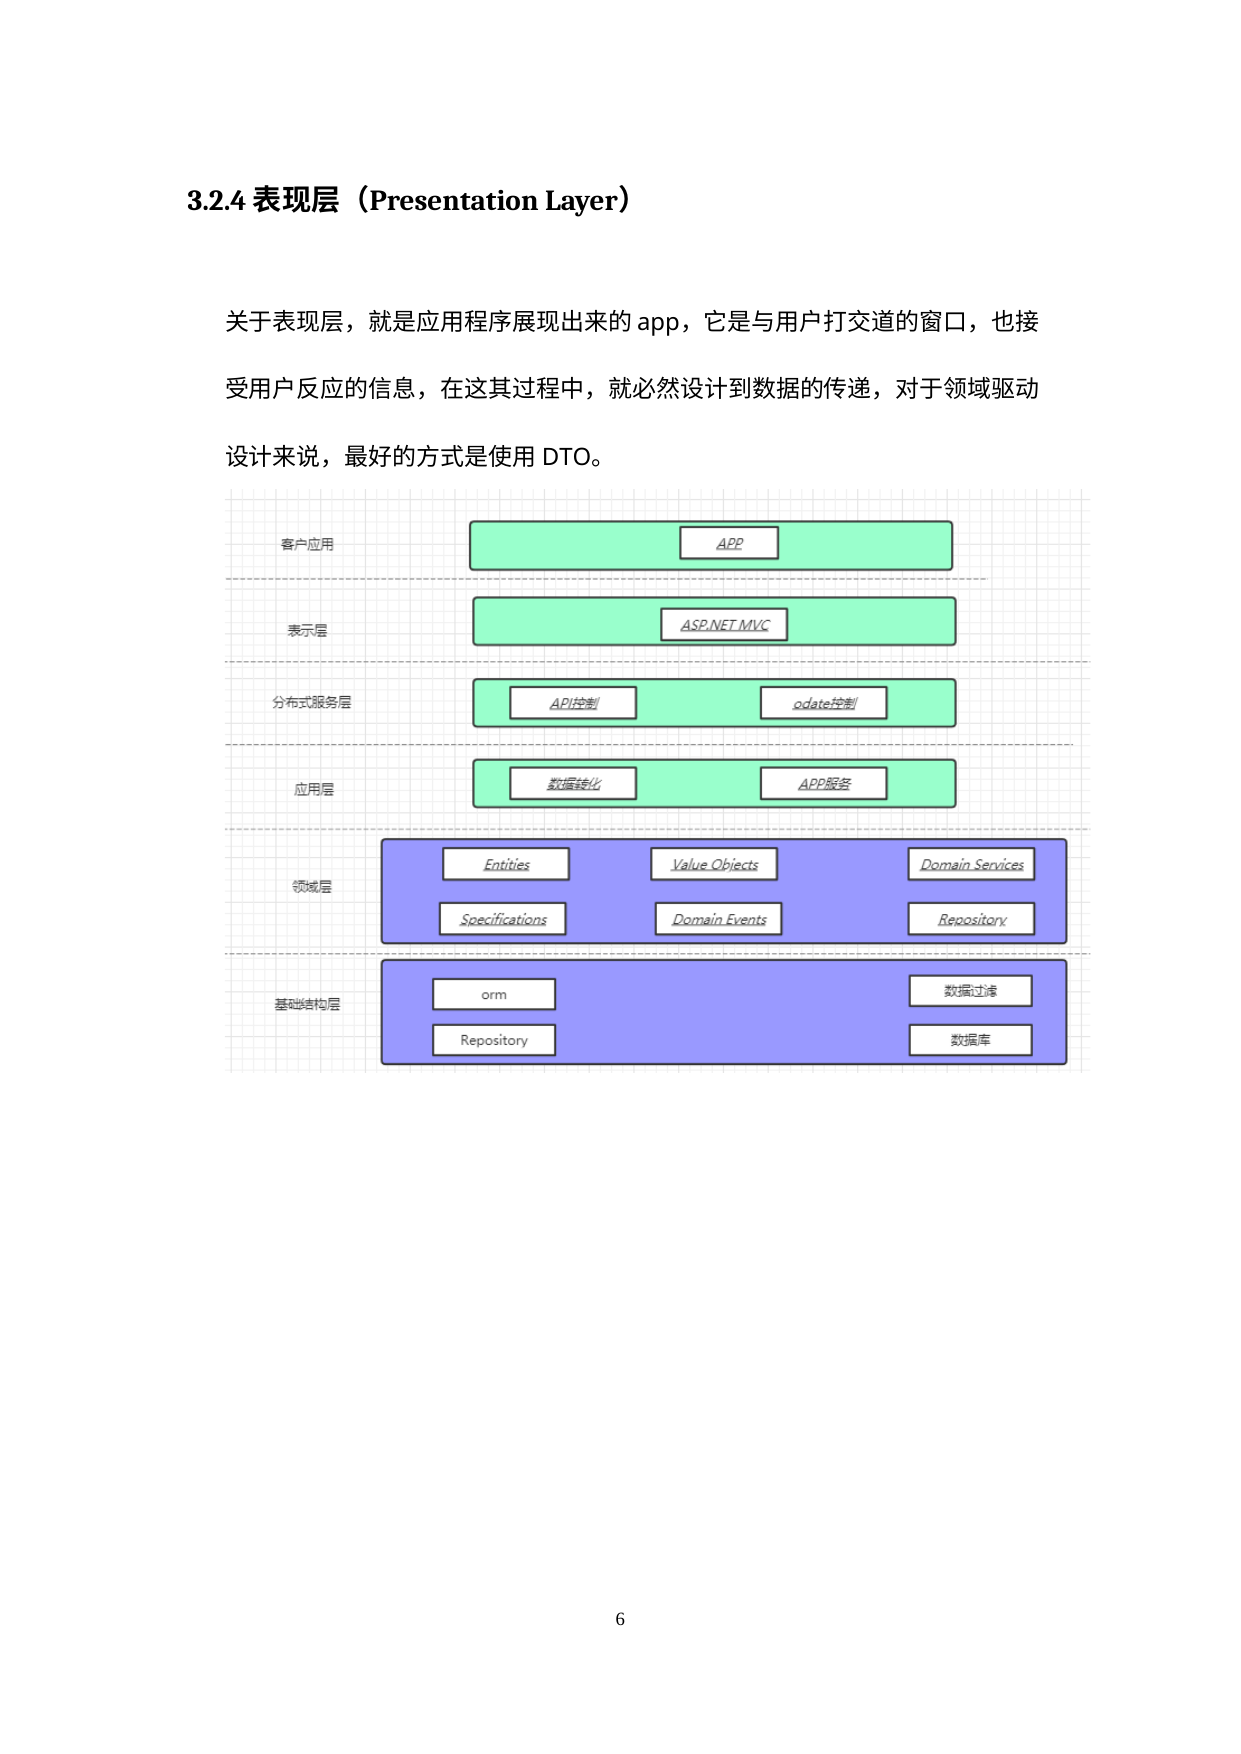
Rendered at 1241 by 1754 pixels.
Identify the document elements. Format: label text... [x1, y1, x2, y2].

subtitle 3.2.4 表现层（Presentation Layer） [187, 164, 1053, 232]
text 关于表现层，就是应用程序展现出来的app，它是与用户打交道的窗口，也接受用户反应的信息，在这其过程中，就必然设计到数据的传递，对于领域驱动设计来说，最好的方式是使用 DTO。 [225, 286, 1053, 489]
picture [224, 489, 1091, 1073]
